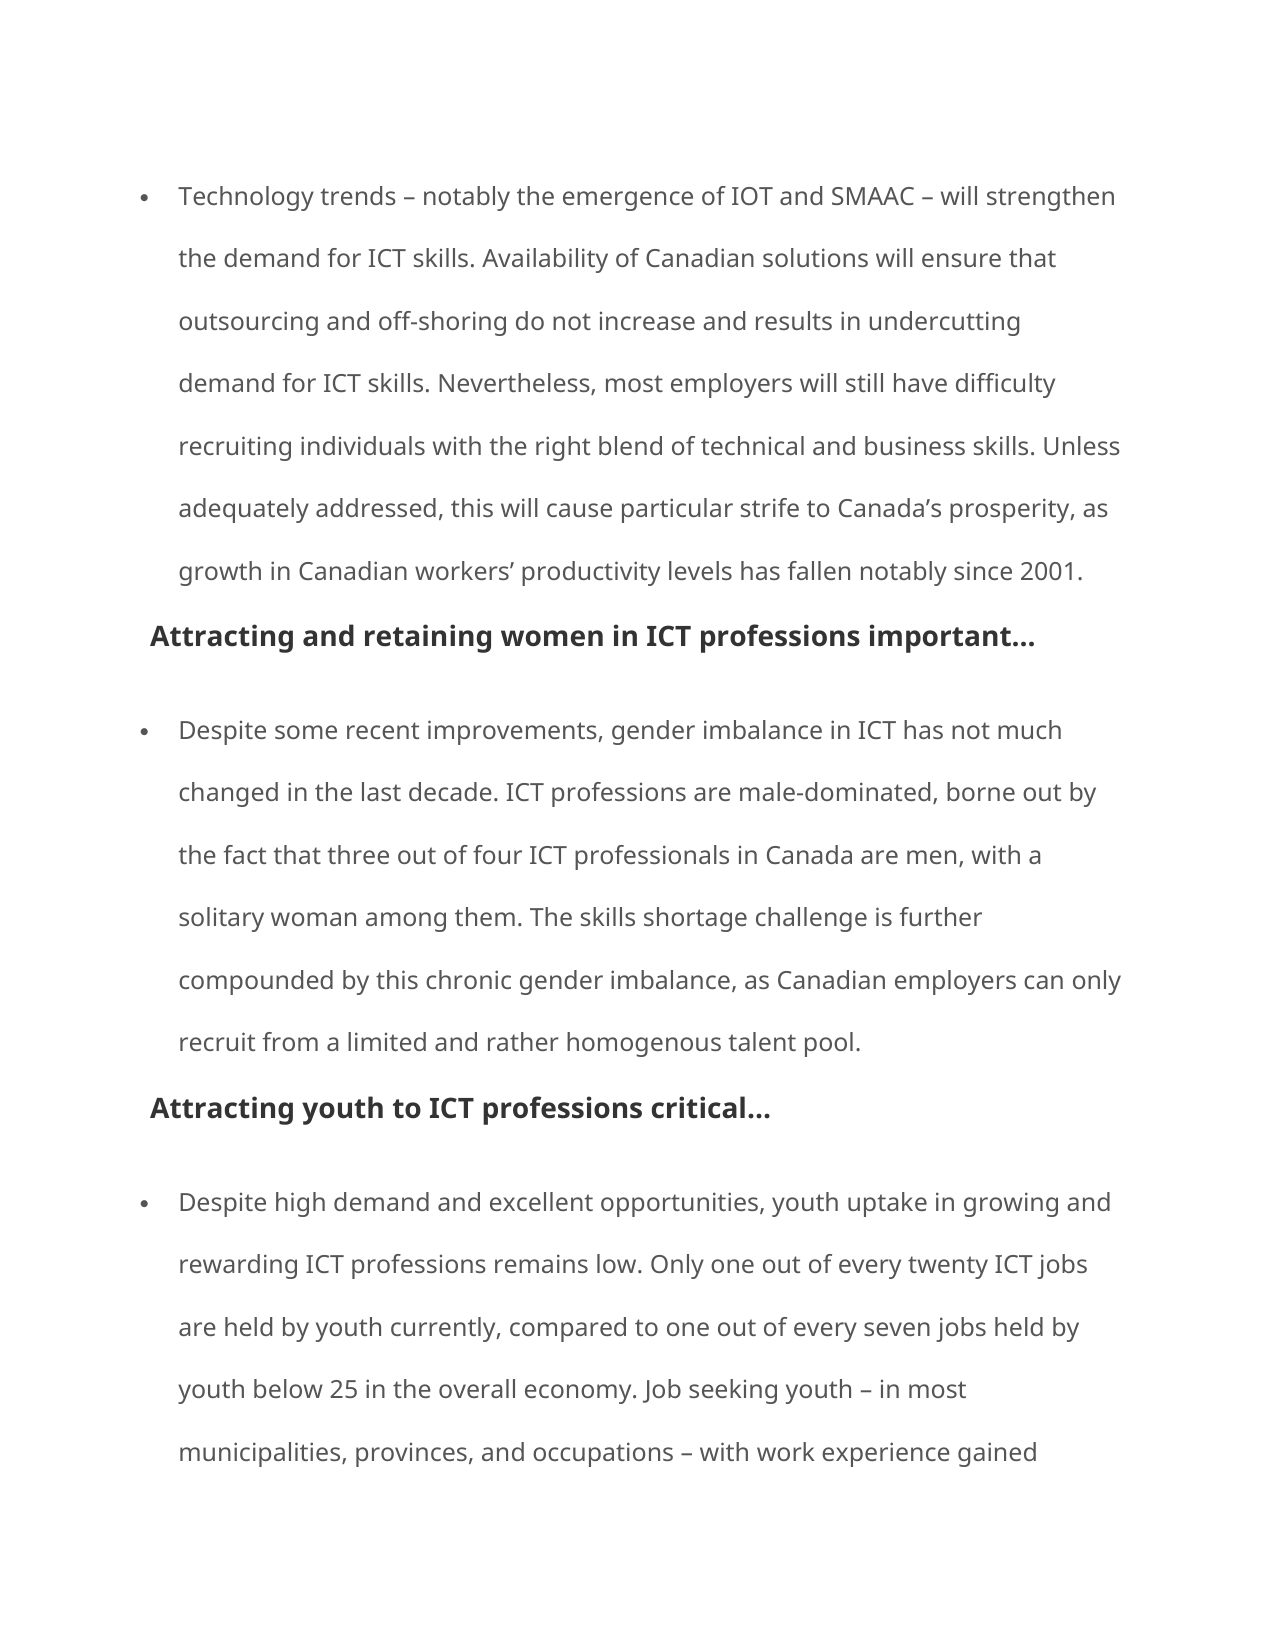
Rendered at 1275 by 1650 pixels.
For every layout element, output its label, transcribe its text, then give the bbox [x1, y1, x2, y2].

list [141, 1156, 1125, 1468]
list Technology trends – notably the emergence of IOT and SMAAC – will strengthen the demand for ICT skills. Availability of Canadian solutions will ensure that outsourcing and off-shoring do not increase and results in undercutting demand for ICT skills. Nevertheless, most employers will still have difficulty recruiting individuals with the right blend of technical and business skills. Unless adequately addressed, this will cause particular strife to Canada’s prosperity, as growth in Canadian workers’ productivity levels has fallen notably since 2001. [141, 150, 1125, 587]
text Attracting and retaining women in ICT professions important… [150, 617, 1125, 655]
text Attracting youth to ICT professions critical… [150, 1088, 1125, 1127]
list Despite some recent improvements, gender imbalance in ICT has not much changed in the last decade. ICT professions are male-dominated, borne out by the fact that three out of four ICT professionals in Canada are men, with a solitary woman among them. The skills shortage challenge is further compounded by this chronic gender imbalance, as Canadian employers can only recruit from a limited and rather homogenous talent pool. [141, 684, 1125, 1059]
